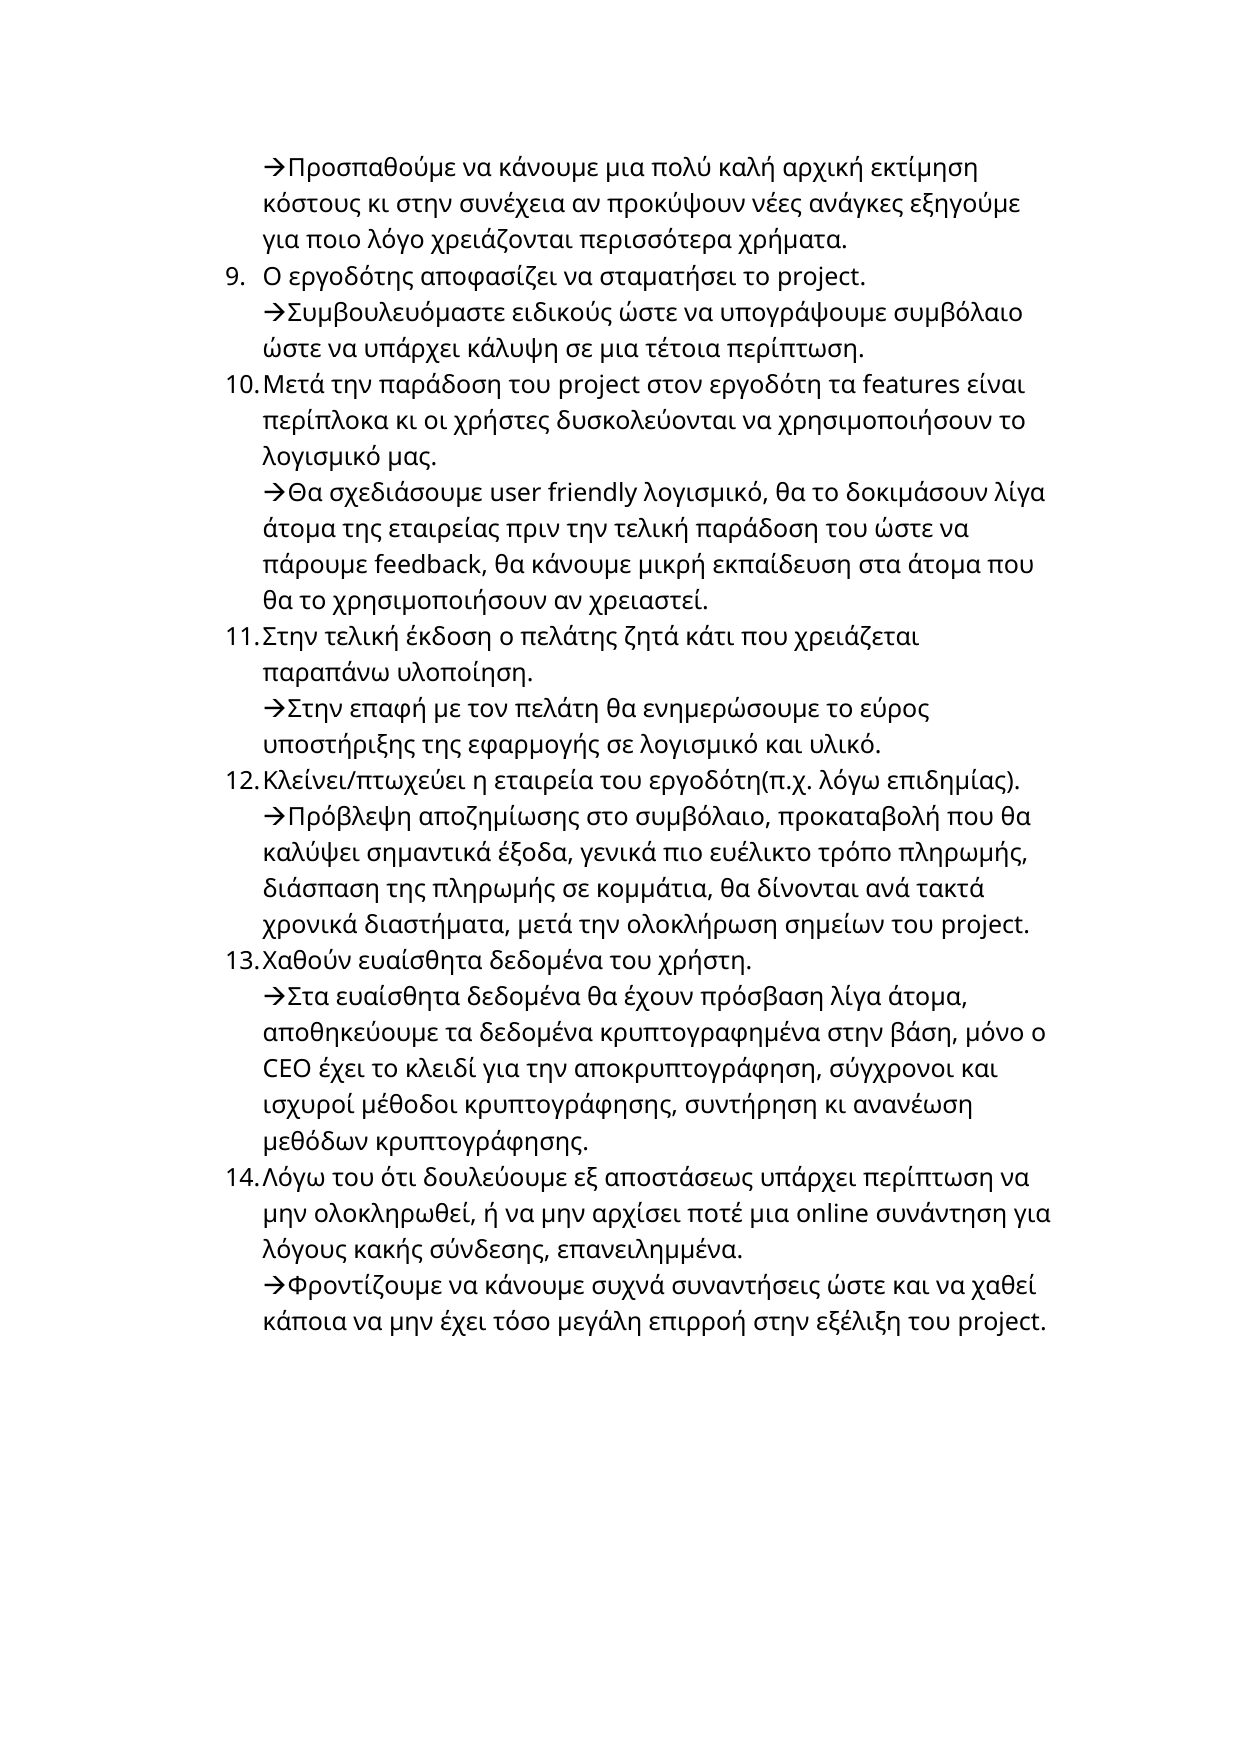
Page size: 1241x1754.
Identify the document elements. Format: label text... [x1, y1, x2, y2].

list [225, 150, 1053, 256]
list Λόγω του ότι δουλεύουμε εξ αποστάσεως υπάρχει περίπτωση να μην ολοκληρωθεί, ή να μην αρχίσει ποτέ μια online συνάντηση για λόγους κακής σύνδεσης, επανειλημμένα. [225, 1159, 1053, 1265]
list Στην τελική έκδοση ο πελάτης ζητά κάτι που χρειάζεται παραπάνω υλοποίηση. Στην επαφή με τον πελάτη θα ενημερώσουμε το εύρος υποστήριξης της εφαρμογής σε λογισμικό και υλικό. [225, 618, 1053, 761]
list Κλείνει/πτωχεύει η εταιρεία του εργοδότη(π.χ. λόγω επιδημίας). Πρόβλεψη αποζημίωσης στο συμβόλαιο, προκαταβολή που θα καλύψει σημαντικά έξοδα, γενικά πιο ευέλικτο τρόπο πληρωμής, διάσπαση της πληρωμής σε κομμάτια, θα δίνονται ανά τακτά χρονικά διαστήματα, μετά την ολοκλήρωση σημείων του project. [225, 763, 1053, 941]
list Ο εργοδότης αποφασίζει να σταματήσει το project. Συμβουλευόμαστε ειδικούς ώστε να υπογράψουμε συμβόλαιο ώστε να υπάρχει κάλυψη σε μια τέτοια περίπτωση. [225, 258, 1053, 364]
list Χαθούν ευαίσθητα δεδομένα του χρήστη. Στα ευαίσθητα δεδομένα θα έχουν πρόσβαση λίγα άτομα, αποθηκεύουμε τα δεδομένα κρυπτογραφημένα στην βάση, μόνο ο CEO έχει το κλειδί για την αποκρυπτογράφηση, σύγχρονοι και ισχυροί μέθοδοι κρυπτογράφησης, συντήρηση κι ανανέωση μεθόδων κρυπτογράφησης. [225, 943, 1053, 1157]
list Φροντίζουμε να κάνουμε συχνά συναντήσεις ώστε και να χαθεί κάποια να μην έχει τόσο μεγάλη επιρροή στην εξέλιξη του project. [262, 1267, 1053, 1337]
list Μετά την παράδοση του project στον εργοδότη τα features είναι περίπλοκα κι οι χρήστες δυσκολεύονται να χρησιμοποιήσουν το λογισμικό μας. Θα σχεδιάσουμε user friendly λογισμικό, θα το δοκιμάσουν λίγα άτομα της εταιρείας πριν την τελική παράδοση του ώστε να πάρουμε feedback, θα κάνουμε μικρή εκπαίδευση στα άτομα που θα το χρησιμοποιήσουν αν χρειαστεί. [225, 366, 1053, 617]
